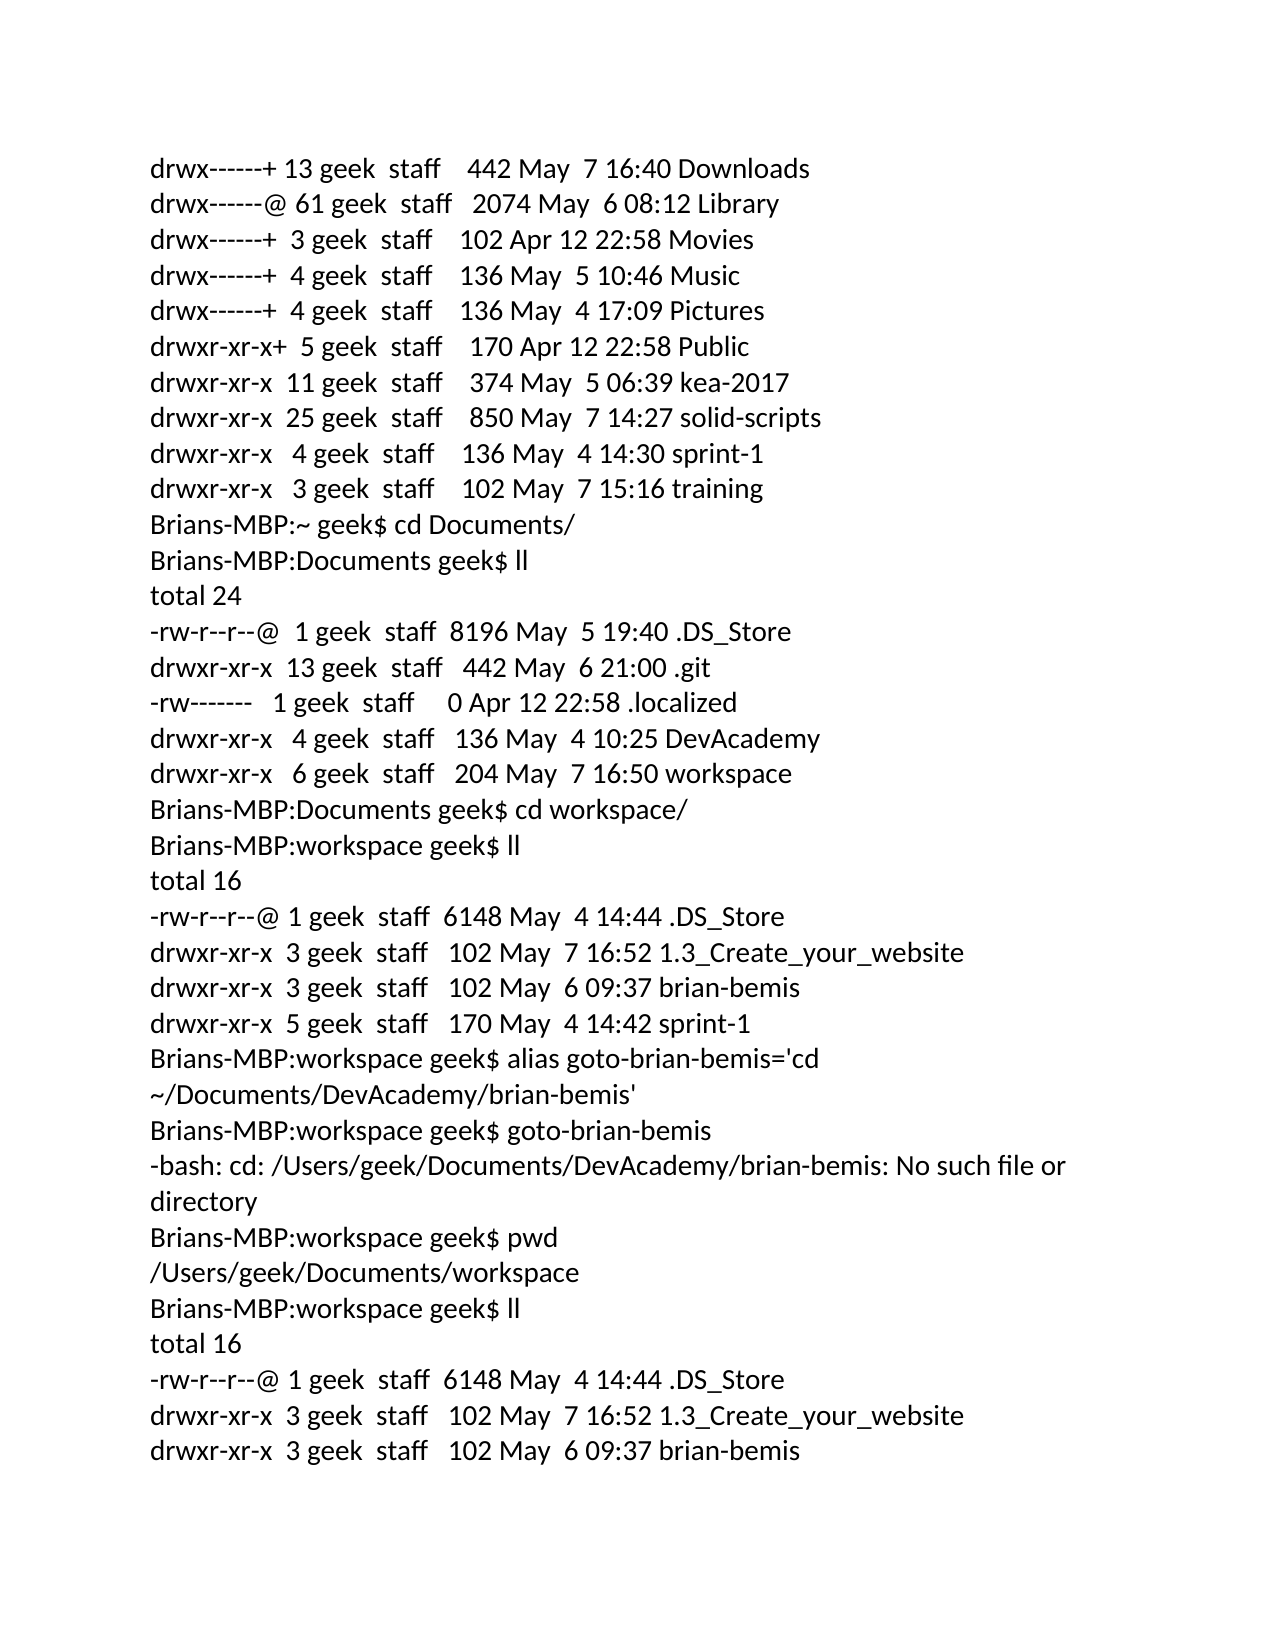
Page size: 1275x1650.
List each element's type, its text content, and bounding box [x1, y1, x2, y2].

text drwxr-xr-x 5 geek staff 170 May 4 14:42 sprint-1 [150, 1005, 1125, 1041]
text -rw-r--r--@ 1 geek staff 6148 May 4 14:44 .DS_Store [150, 898, 1125, 934]
text drwxr-xr-x 6 geek staff 204 May 7 16:50 workspace [150, 756, 1125, 791]
text drwxr-xr-x 4 geek staff 136 May 4 10:25 DevAcademy [150, 720, 1125, 756]
text drwxr-xr-x 25 geek staff 850 May 7 14:27 solid-scripts [150, 399, 1125, 435]
text drwxr-xr-x 3 geek staff 102 May 7 15:16 training [150, 471, 1125, 506]
text /Users/geek/Documents/workspace [150, 1254, 1125, 1290]
text drwxr-xr-x 13 geek staff 442 May 6 21:00 .git [150, 649, 1125, 684]
text total 16 [150, 1326, 1125, 1361]
text -bash: cd: /Users/geek/Documents/DevAcademy/brian-bemis: No such file or directory [150, 1147, 1125, 1219]
text drwx------@ 61 geek staff 2074 May 6 08:12 Library [150, 186, 1125, 221]
text drwxr-xr-x 3 geek staff 102 May 6 09:37 brian-bemis [150, 969, 1125, 1005]
text Brians-MBP:workspace geek$ pwd [150, 1219, 1125, 1254]
text Brians-MBP:workspace geek$ ll [150, 1290, 1125, 1326]
text Brians-MBP:workspace geek$ ll [150, 827, 1125, 862]
text drwxr-xr-x+ 5 geek staff 170 Apr 12 22:58 Public [150, 328, 1125, 364]
text drwx------+ 3 geek staff 102 Apr 12 22:58 Movies [150, 221, 1125, 257]
text Brians-MBP:~ geek$ cd Documents/ [150, 506, 1125, 542]
text drwxr-xr-x 3 geek staff 102 May 7 16:52 1.3_Create_your_website [150, 1397, 1125, 1432]
text drwxr-xr-x 3 geek staff 102 May 6 09:37 brian-bemis [150, 1432, 1125, 1468]
text Brians-MBP:Documents geek$ cd workspace/ [150, 791, 1125, 827]
text drwx------+ 13 geek staff 442 May 7 16:40 Downloads [150, 150, 1125, 186]
text total 16 [150, 862, 1125, 898]
text -rw------- 1 geek staff 0 Apr 12 22:58 .localized [150, 684, 1125, 720]
text -rw-r--r--@ 1 geek staff 8196 May 5 19:40 .DS_Store [150, 613, 1125, 649]
text drwxr-xr-x 4 geek staff 136 May 4 14:30 sprint-1 [150, 435, 1125, 471]
text drwxr-xr-x 11 geek staff 374 May 5 06:39 kea-2017 [150, 364, 1125, 399]
text drwx------+ 4 geek staff 136 May 5 10:46 Music [150, 257, 1125, 292]
text drwx------+ 4 geek staff 136 May 4 17:09 Pictures [150, 292, 1125, 328]
text Brians-MBP:Documents geek$ ll [150, 542, 1125, 577]
text Brians-MBP:workspace geek$ goto-brian-bemis [150, 1112, 1125, 1147]
text -rw-r--r--@ 1 geek staff 6148 May 4 14:44 .DS_Store [150, 1361, 1125, 1397]
text total 24 [150, 577, 1125, 613]
text Brians-MBP:workspace geek$ alias goto-brian-bemis='cd ~/Documents/DevAcademy/brian-bemis' [150, 1041, 1125, 1112]
text drwxr-xr-x 3 geek staff 102 May 7 16:52 1.3_Create_your_website [150, 934, 1125, 969]
